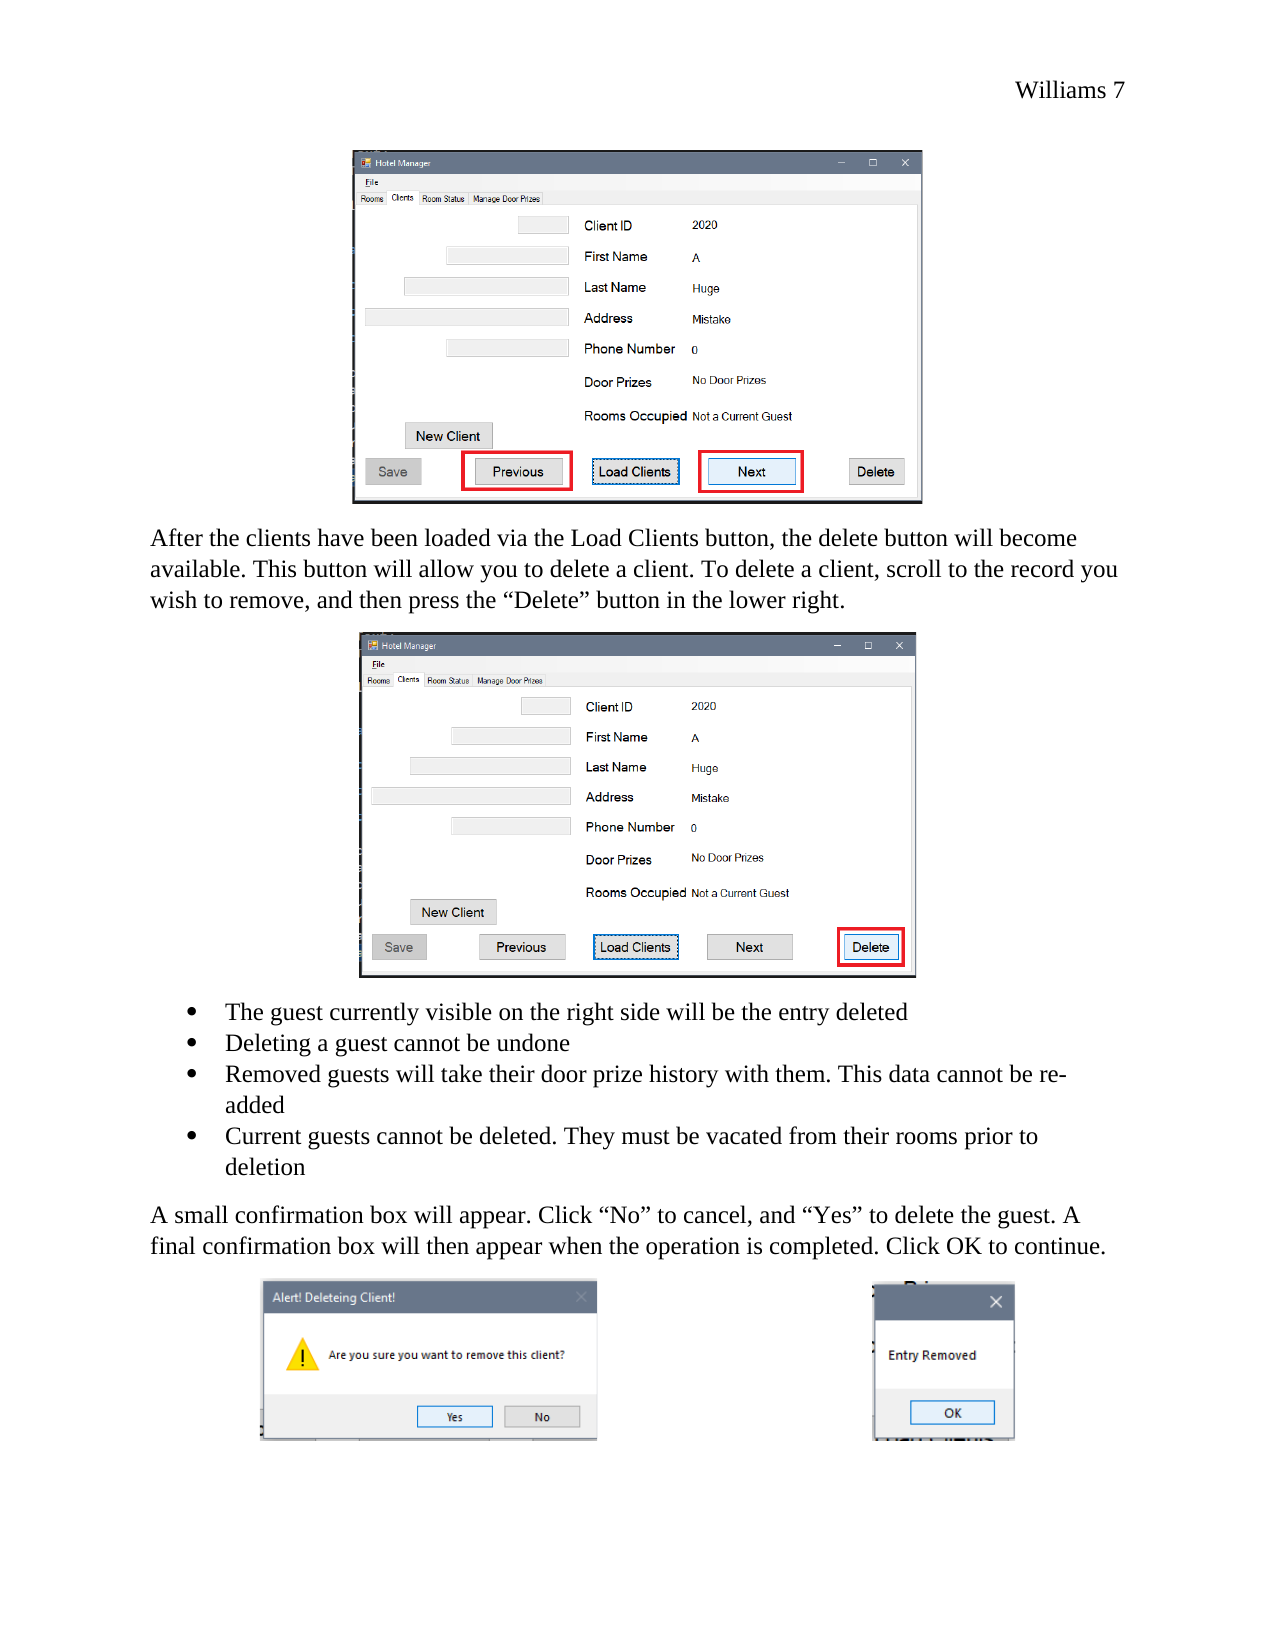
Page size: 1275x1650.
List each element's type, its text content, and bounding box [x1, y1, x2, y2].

list Current guests cannot be deleted. They must be vacated from their rooms prior to deletion [187, 1121, 1125, 1181]
text After the clients have been loaded via the Load Clients button, the delete button will become available. This button will allow you to delete a client. To delete a client, scroll to the record you wish to remove, and then press the “Delete” button in the lower right. [150, 523, 1125, 614]
list Removed guests will take their door prize history with them. This data cannot be re-added [187, 1059, 1125, 1119]
picture [259, 1278, 598, 1441]
picture [352, 150, 923, 504]
picture [872, 1281, 1016, 1441]
list Deleting a guest cannot be undone [187, 1028, 1125, 1057]
picture [359, 632, 917, 978]
list The guest currently visible on the right side will be the entry deleted [187, 997, 1125, 1026]
text A small confirmation box will appear. Click “No” to cancel, and “Yes” to delete the guest. A final confirmation box will then appear when the operation is completed. Click OK to continue. [150, 1200, 1125, 1259]
